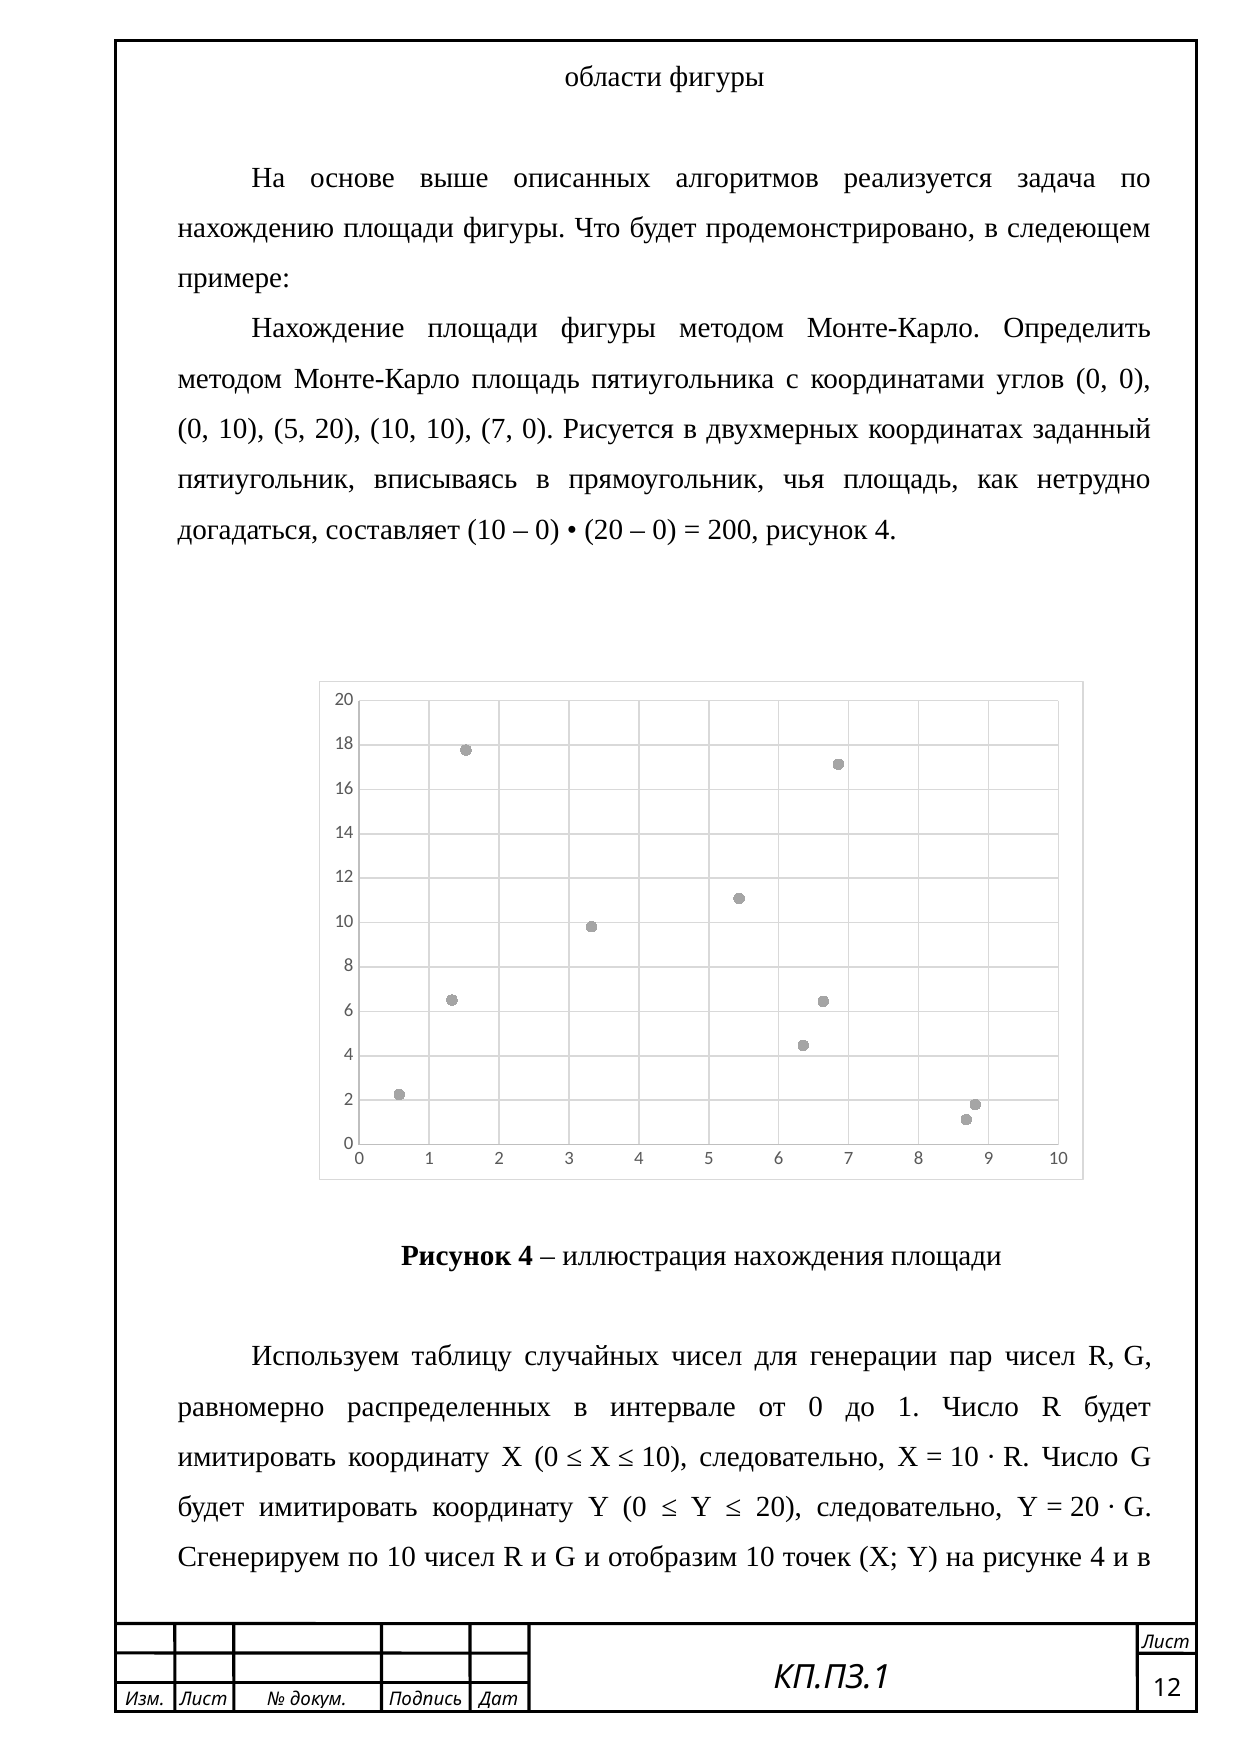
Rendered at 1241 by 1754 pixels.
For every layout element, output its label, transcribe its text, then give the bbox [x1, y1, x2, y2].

text Рисунок 4 – иллюстрация нахождения площади [177, 1238, 1152, 1271]
text На основе выше описанных алгоритмов реализуется задача по нахождению площади фигуры. Что будет продемонстрировано, в следеющем примере: [177, 160, 1152, 294]
text Рисунок 3 – иллюстрация проверки точки на принадлежность к области фигуры [177, 59, 1152, 93]
text Нахождение площади фигуры методом Монте-Карло. Определить методом Монте-Карло площадь пятиугольника с координатами углов (0, 0), (0, 10), (5, 20), (10, 10), (7, 0). Рисуется в двухмерных координатах заданный пятиугольник, вписываясь в прямоугольник, чья площадь, как нетрудно догадаться, составляет (10 – 0) • (20 – 0) = 200, рисунок 4. [177, 311, 1152, 545]
